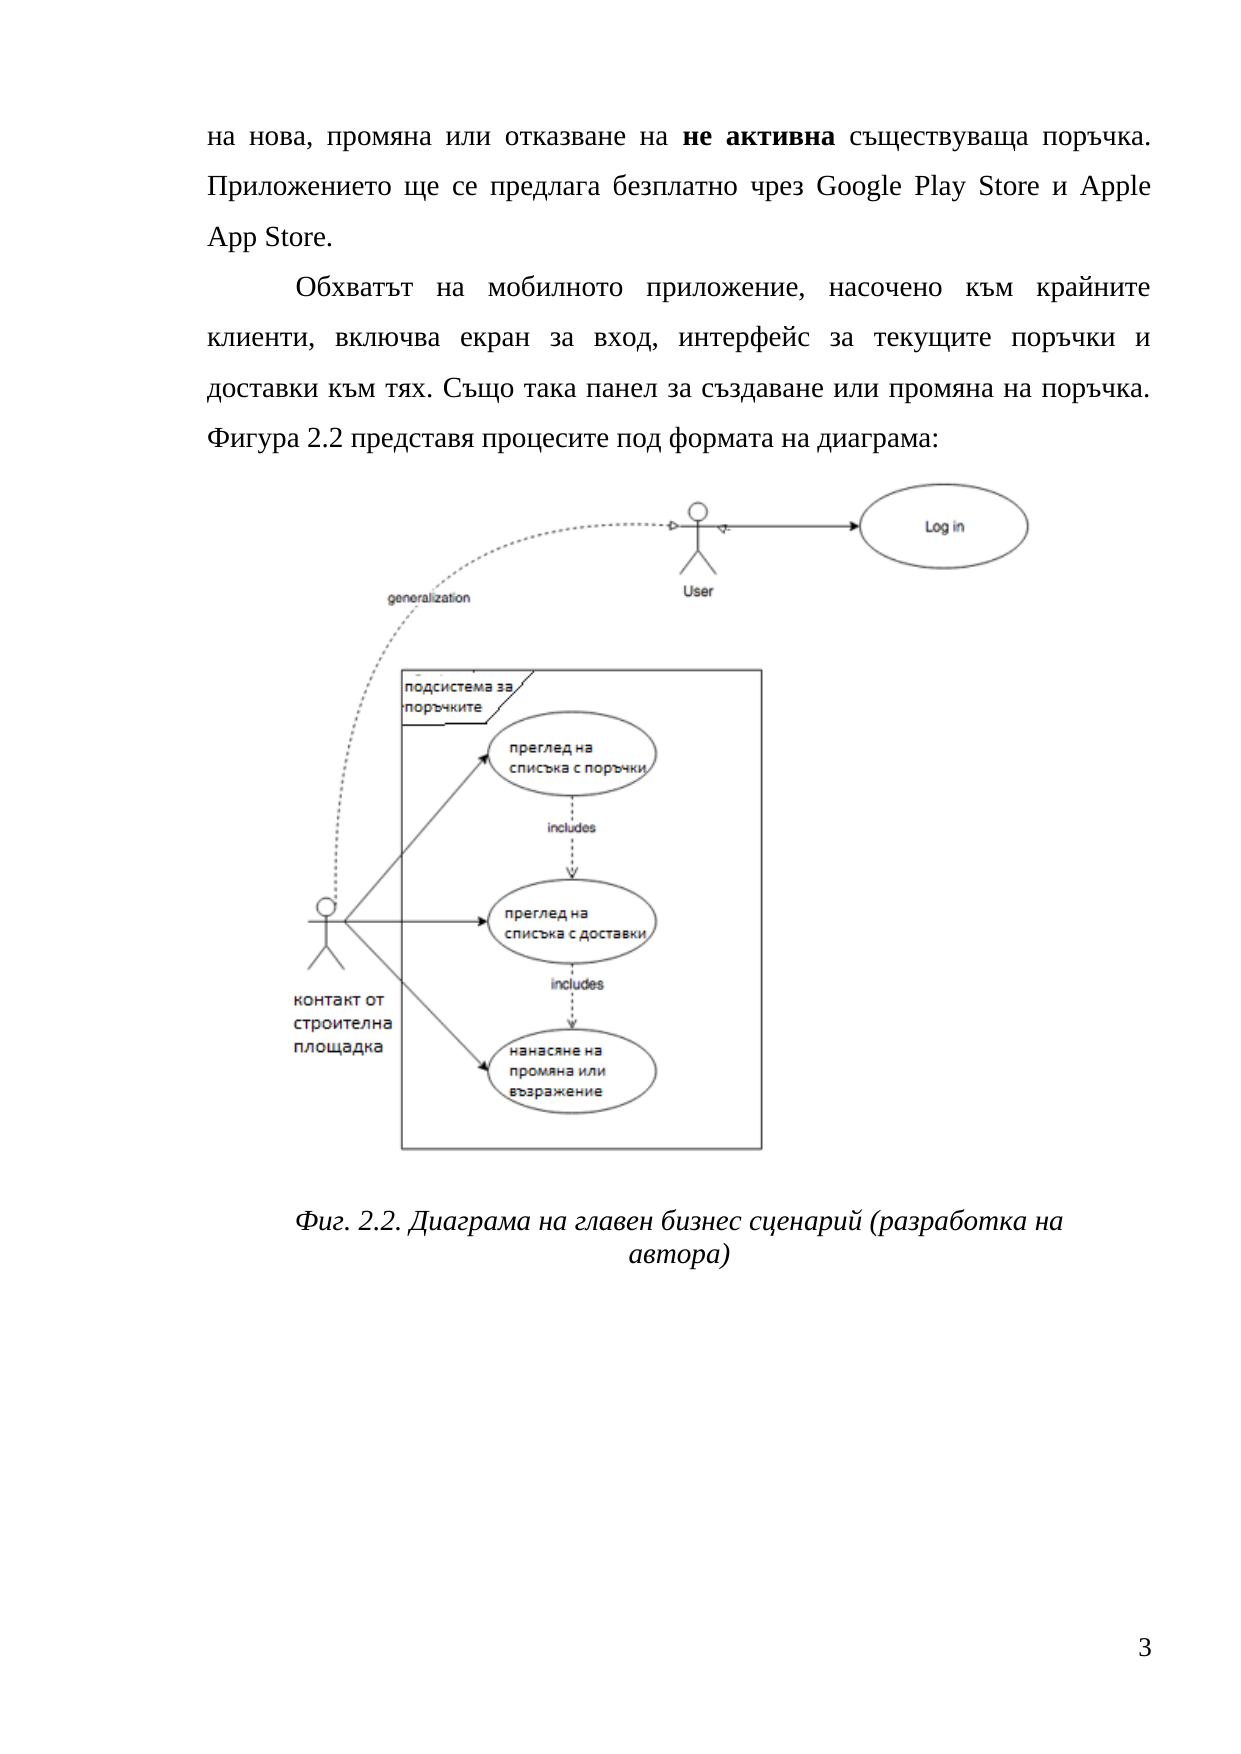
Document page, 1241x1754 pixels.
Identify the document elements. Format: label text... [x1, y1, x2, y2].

title Фиг. 2.2. Диаграма на главен бизнес сценарий (разработка на автора) [266, 1203, 1092, 1270]
picture [281, 470, 1038, 1162]
text Обхватът на мобилното приложение, насочено към крайните клиенти, включва екран за вход, интерфейс за текущите поръчки и доставки към тях. Също така панел за създаване или промяна на поръчка. Фигура 2.2 представя процесите под формата на диаграма: [207, 269, 1152, 453]
